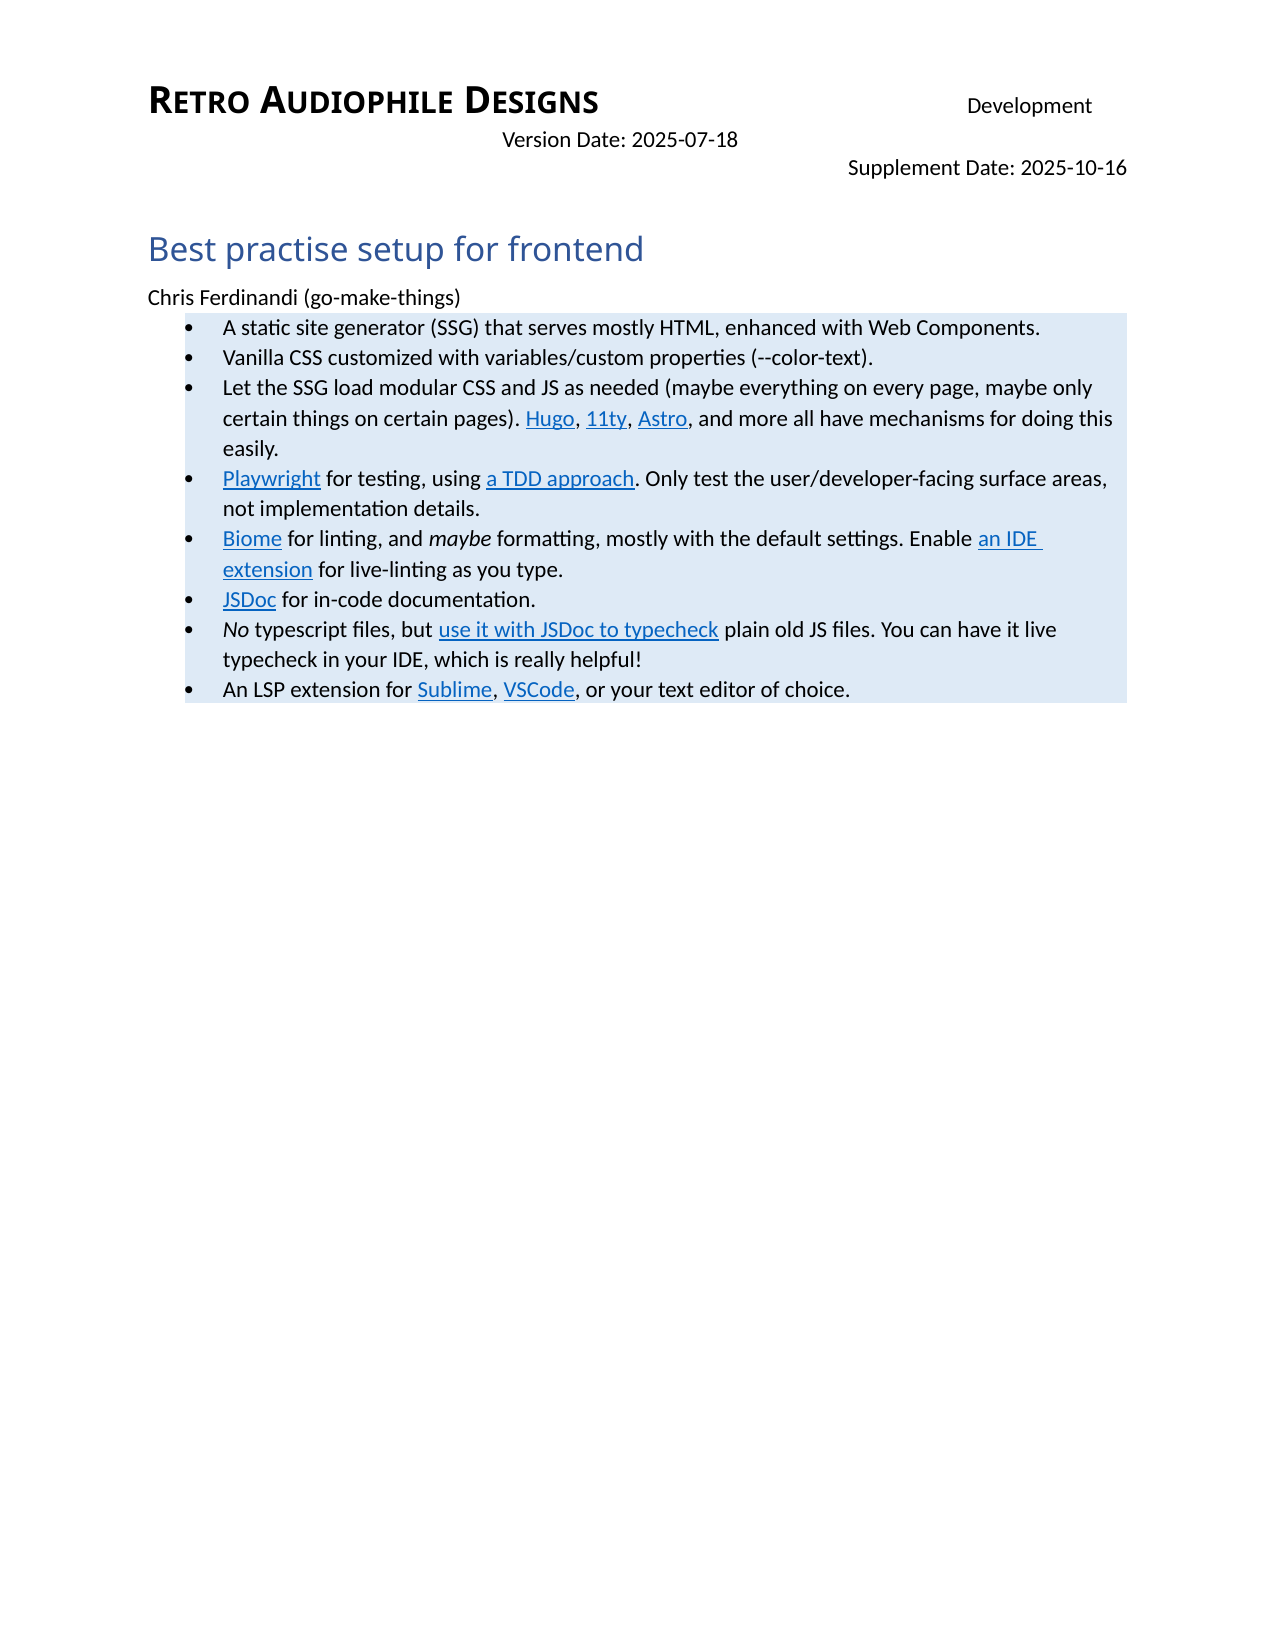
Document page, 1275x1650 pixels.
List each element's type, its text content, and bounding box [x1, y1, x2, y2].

list A static site generator (SSG) that serves mostly HTML, enhanced with Web Components. [185, 313, 1127, 341]
list Let the SSG load modular CSS and JS as needed (maybe everything on every page, maybe only certain things on certain pages). Hugo, 11ty, Astro, and more all have mechanisms for doing this easily. [185, 373, 1127, 462]
list An LSP extension for Sublime, VSCode, or your text editor of choice. [185, 676, 1127, 703]
list Vanilla CSS customized with variables/custom properties (--color-text). [185, 343, 1127, 371]
list Biome for linting, and maybe formatting, mostly with the default settings. Enable an IDE extension for live-linting as you type. [185, 524, 1127, 583]
list JSDoc for in-code documentation. [185, 585, 1127, 613]
list No typescript files, but use it with JSDoc to typecheck plain old JS files. You can have it live typecheck in your IDE, which is really helpful! [185, 615, 1127, 673]
text Chris Ferdinandi (go-make-things) [148, 283, 1127, 311]
subtitle Best practise setup for frontend [148, 226, 1127, 271]
list Playwright for testing, using a TDD approach. Only test the user/developer-facing surface areas, not implementation details. [185, 464, 1127, 522]
